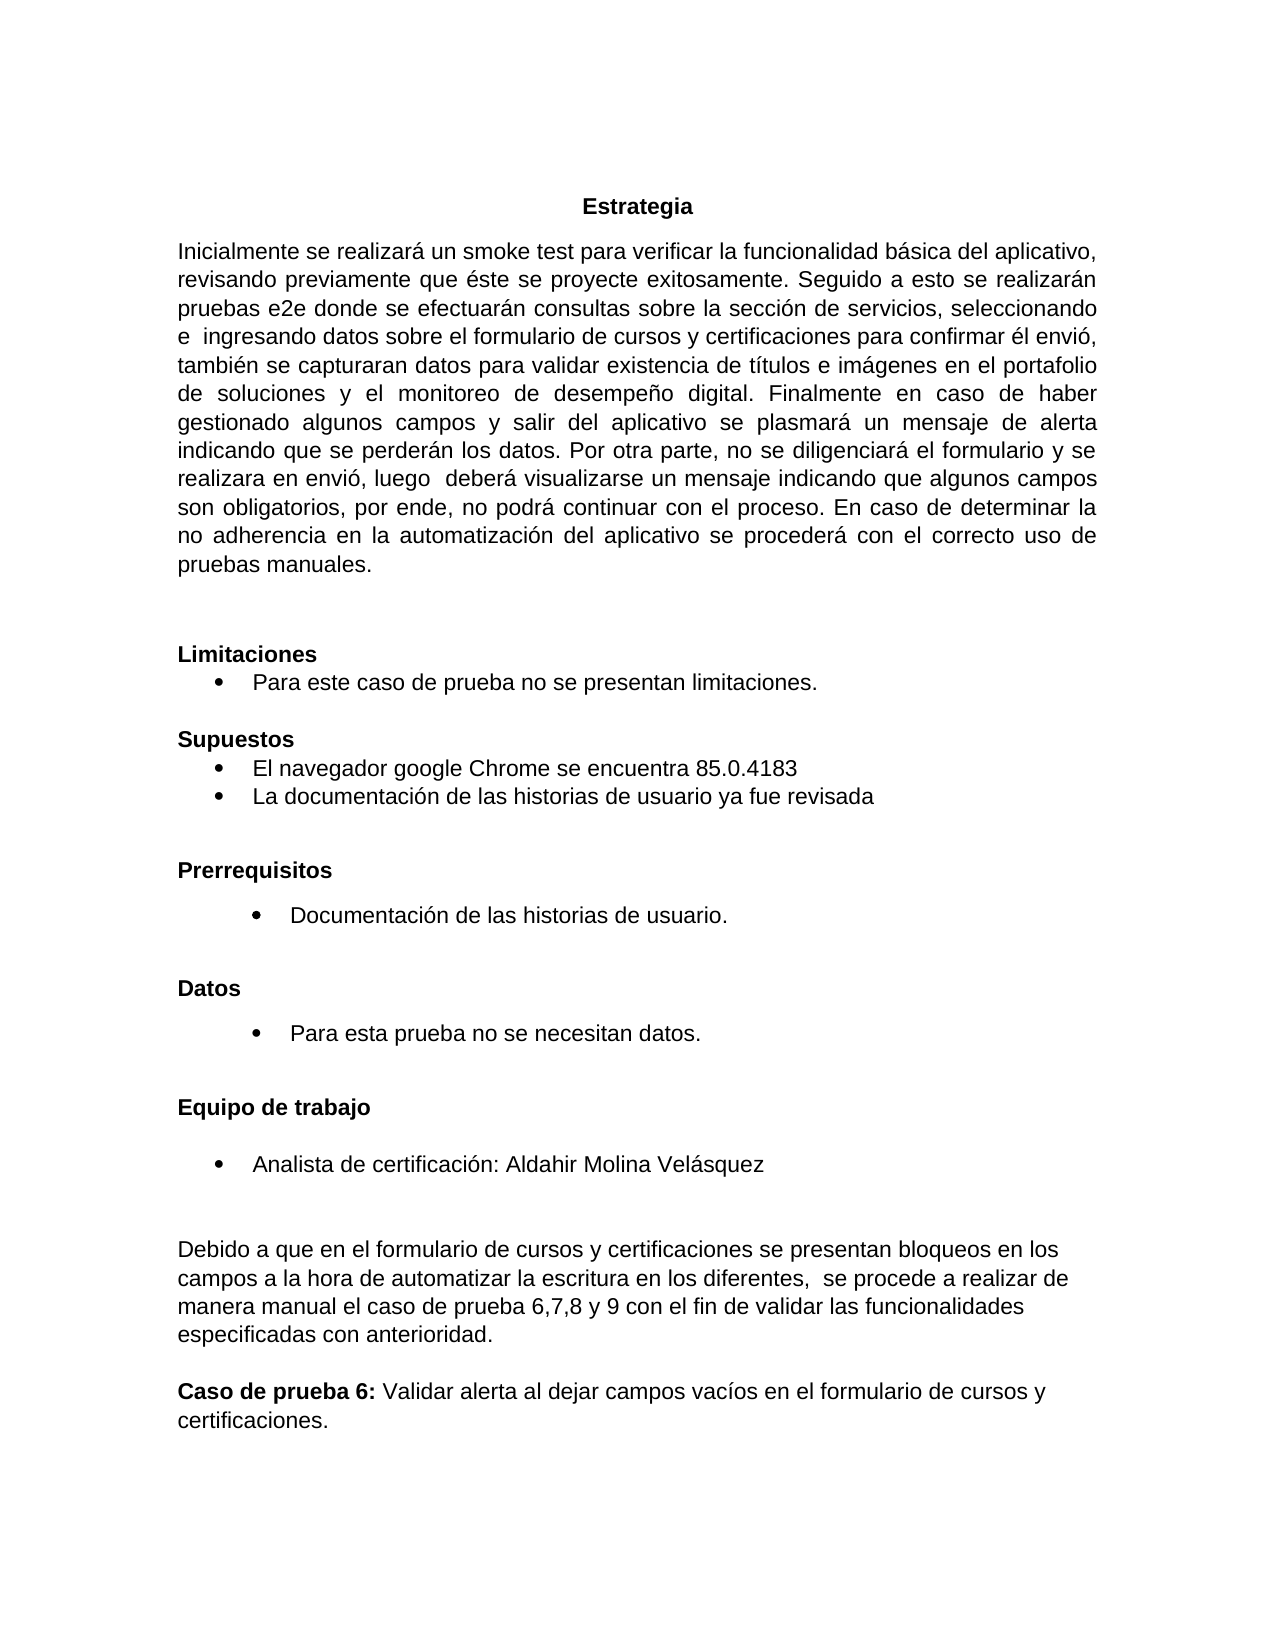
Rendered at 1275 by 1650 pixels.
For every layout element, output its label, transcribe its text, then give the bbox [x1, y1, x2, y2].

text Equipo de trabajo [177, 1094, 1098, 1120]
list Para esta prueba no se necesitan datos. [252, 1020, 1098, 1047]
list Analista de certificación: Aldahir Molina Velásquez [215, 1151, 1098, 1177]
list Para este caso de prueba no se presentan limitaciones. [215, 669, 1098, 696]
text Datos [177, 975, 1098, 1002]
text Estrategia [177, 193, 1098, 219]
list La documentación de las historias de usuario ya fue revisada [215, 783, 1098, 809]
text Supuestos [177, 726, 1098, 752]
list Documentación de las historias de usuario. [252, 902, 1098, 928]
text Limitaciones [177, 641, 1098, 667]
text Debido a que en el formulario de cursos y certificaciones se presentan bloqueos en los campos a la hora de automatizar la escritura en los diferentes, se procede a realizar de manera manual el caso de prueba 6,7,8 y 9 con el fin de validar las funcionalidades especificadas con anterioridad. [177, 1236, 1098, 1348]
text Prerrequisitos [177, 857, 1098, 883]
text Caso de prueba 6: Validar alerta al dejar campos vacíos en el formulario de cursos y certificaciones. [177, 1378, 1098, 1433]
list El navegador google Chrome se encuentra 85.0.4183 [215, 754, 1098, 781]
text Inicialmente se realizará un smoke test para verificar la funcionalidad básica del aplicativo, revisando previamente que éste se proyecte exitosamente. Seguido a esto se realizarán pruebas e2e donde se efectuarán consultas sobre la sección de servicios, seleccionando e ingresando datos sobre el formulario de cursos y certificaciones para confirmar él envió, también se capturaran datos para validar existencia de títulos e imágenes en el portafolio de soluciones y el monitoreo de desempeño digital. Finalmente en caso de haber gestionado algunos campos y salir del aplicativo se plasmará un mensaje de alerta indicando que se perderán los datos. Por otra parte, no se diligenciará el formulario y se realizara en envió, luego deberá visualizarse un mensaje indicando que algunos campos son obligatorios, por ende, no podrá continuar con el proceso. En caso de determinar la no adherencia en la automatización del aplicativo se procederá con el correcto uso de pruebas manuales. [177, 238, 1098, 577]
